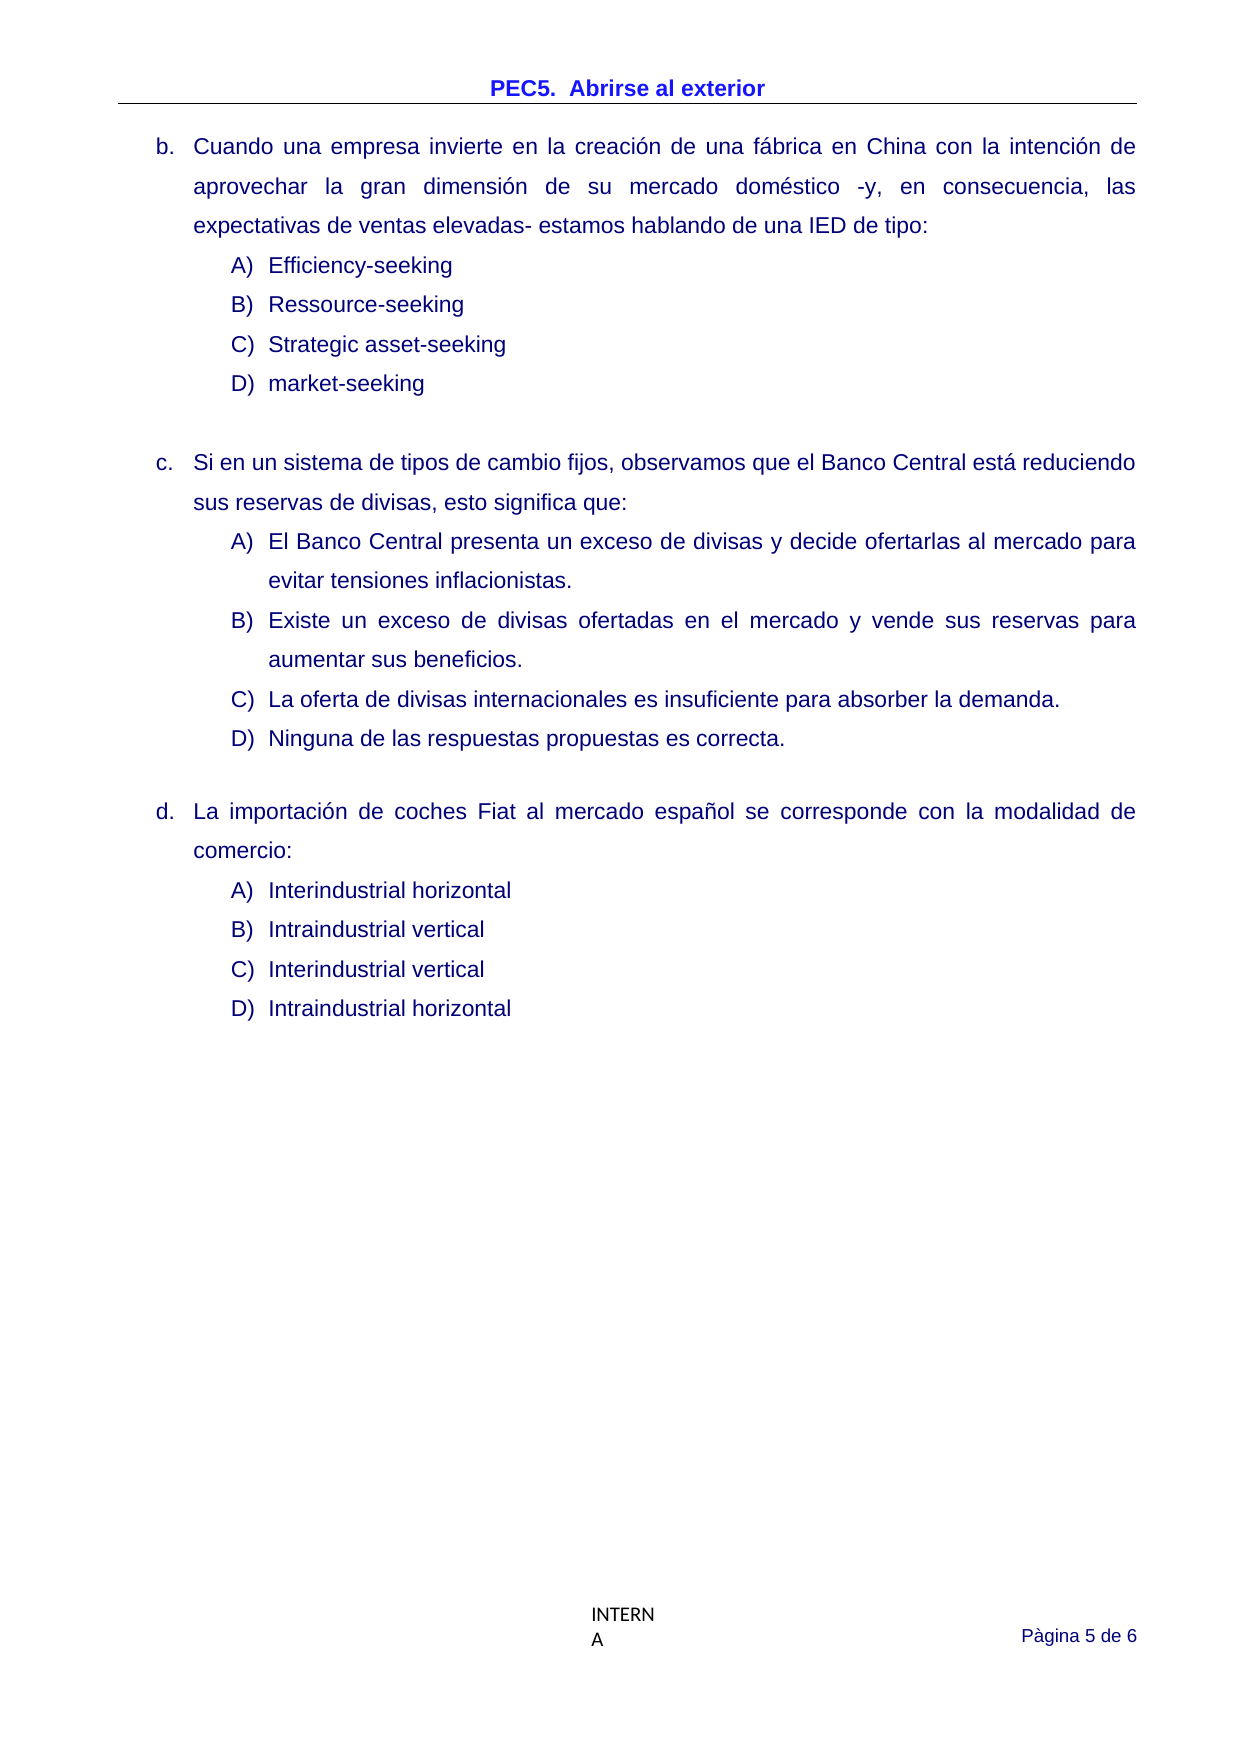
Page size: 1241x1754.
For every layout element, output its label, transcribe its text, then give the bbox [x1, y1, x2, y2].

list Intraindustrial vertical [231, 916, 1137, 943]
list La oferta de divisas internacionales es insuficiente para absorber la demanda. [231, 686, 1137, 712]
list Cuando una empresa invierte en la creación de una fábrica en China con la intención de aprovechar la gran dimensión de su mercado doméstico -y, en consecuencia, las expectativas de ventas elevadas- estamos hablando de una IED de tipo: [156, 133, 1137, 238]
list Interindustrial vertical [231, 956, 1137, 982]
list market-seeking [231, 370, 1137, 396]
list Interindustrial horizontal [231, 877, 1137, 903]
list Intraindustrial horizontal [231, 995, 1137, 1022]
list Strategic asset-seeking [231, 331, 1137, 357]
list La importación de coches Fiat al mercado español se corresponde con la modalidad de comercio: [156, 798, 1137, 864]
list Existe un exceso de divisas ofertadas en el mercado y vende sus reservas para aumentar sus beneficios. [231, 607, 1137, 673]
list Si en un sistema de tipos de cambio fijos, observamos que el Banco Central está reduciendo sus reservas de divisas, esto significa que: [156, 449, 1137, 515]
list Efficiency-seeking [231, 252, 1137, 278]
list Ressource-seeking [231, 291, 1137, 317]
list Ninguna de las respuestas propuestas es correcta. [231, 725, 1137, 752]
list El Banco Central presenta un exceso de divisas y decide ofertarlas al mercado para evitar tensiones inflacionistas. [231, 528, 1137, 594]
